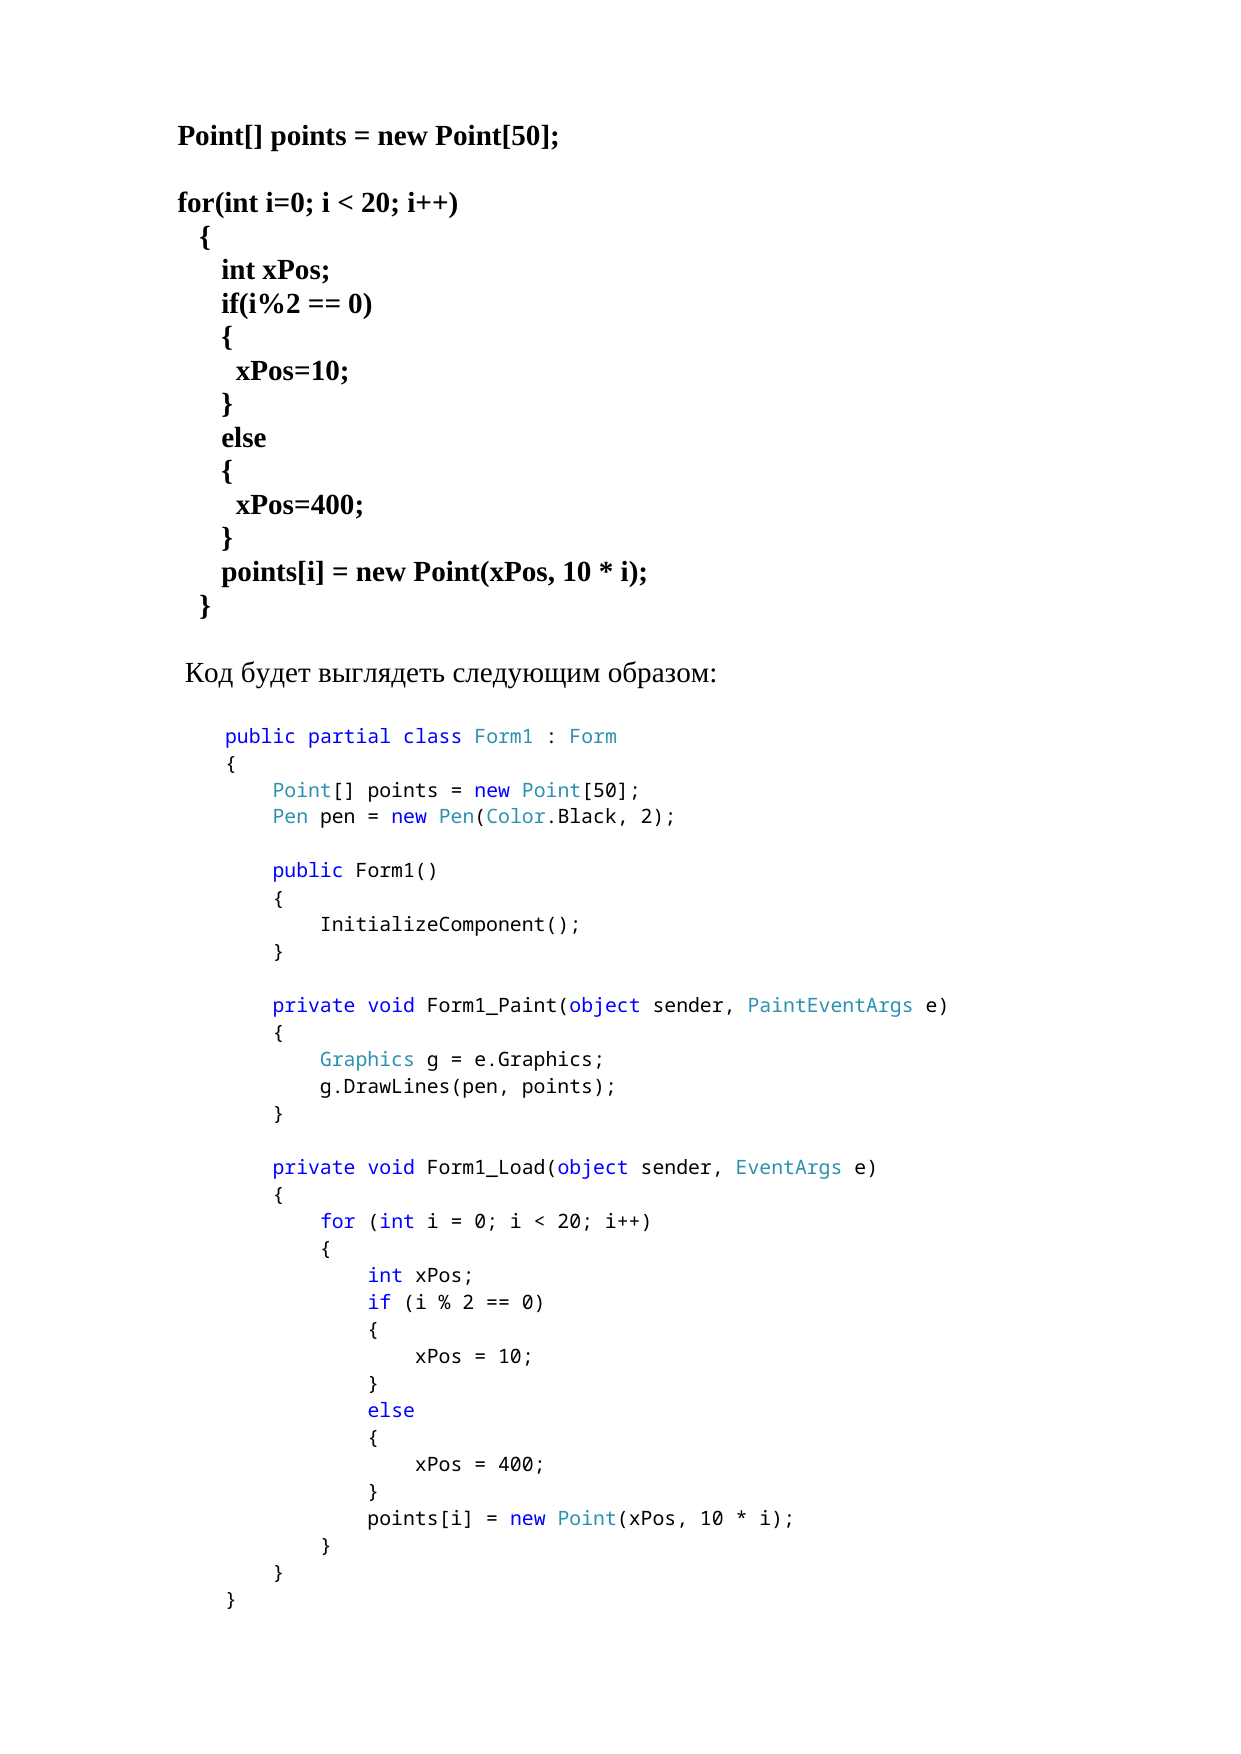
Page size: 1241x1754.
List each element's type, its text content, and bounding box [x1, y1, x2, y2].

text } [177, 1585, 1152, 1612]
text Point[] points = new Point[50]; [177, 118, 1152, 152]
text InitializeComponent(); [177, 911, 1152, 938]
text } [177, 521, 1152, 554]
text Graphics g = e.Graphics; [177, 1046, 1152, 1073]
text int xPos; [177, 1261, 1152, 1288]
text g.DrawLines(pen, points); [177, 1073, 1152, 1099]
text else [177, 420, 1152, 453]
text if (i % 2 == 0) [177, 1288, 1152, 1315]
text { [177, 1315, 1152, 1342]
text { [177, 219, 1152, 252]
text for (int i = 0; i < 20; i++) [177, 1207, 1152, 1234]
text int xPos; [177, 252, 1152, 286]
text { [177, 319, 1152, 353]
text { [177, 884, 1152, 911]
text { [177, 749, 1152, 776]
text public Form1() [177, 857, 1152, 884]
text } [177, 588, 1152, 621]
text { [177, 453, 1152, 487]
text { [177, 1019, 1152, 1046]
text Point[] points = new Point[50]; [177, 776, 1152, 803]
text } [177, 1558, 1152, 1585]
text } [177, 1531, 1152, 1558]
text points[i] = new Point(xPos, 10 * i); [177, 554, 1152, 588]
text if(i%2 == 0) [177, 286, 1152, 319]
text for(int i=0; i < 20; i++) [177, 185, 1152, 219]
text { [177, 1181, 1152, 1207]
text } [177, 938, 1152, 965]
text xPos = 10; [177, 1342, 1152, 1369]
text { [177, 1423, 1152, 1450]
text } [177, 1477, 1152, 1504]
text xPos=400; [177, 487, 1152, 521]
text private void Form1_Load(object sender, EventArgs e) [177, 1153, 1152, 1181]
text private void Form1_Paint(object sender, PaintEventArgs e) [177, 992, 1152, 1019]
text xPos=10; [177, 353, 1152, 386]
text } [177, 1369, 1152, 1396]
text else [177, 1396, 1152, 1423]
text points[i] = new Point(xPos, 10 * i); [177, 1504, 1152, 1531]
text { [177, 1234, 1152, 1261]
text Pen pen = new Pen(Color.Black, 2); [177, 803, 1152, 830]
text Код будет выглядеть следующим образом: [177, 655, 1152, 688]
text xPos = 400; [177, 1450, 1152, 1477]
text } [177, 1099, 1152, 1127]
text public partial class Form1 : Form [177, 722, 1152, 749]
text } [177, 386, 1152, 420]
